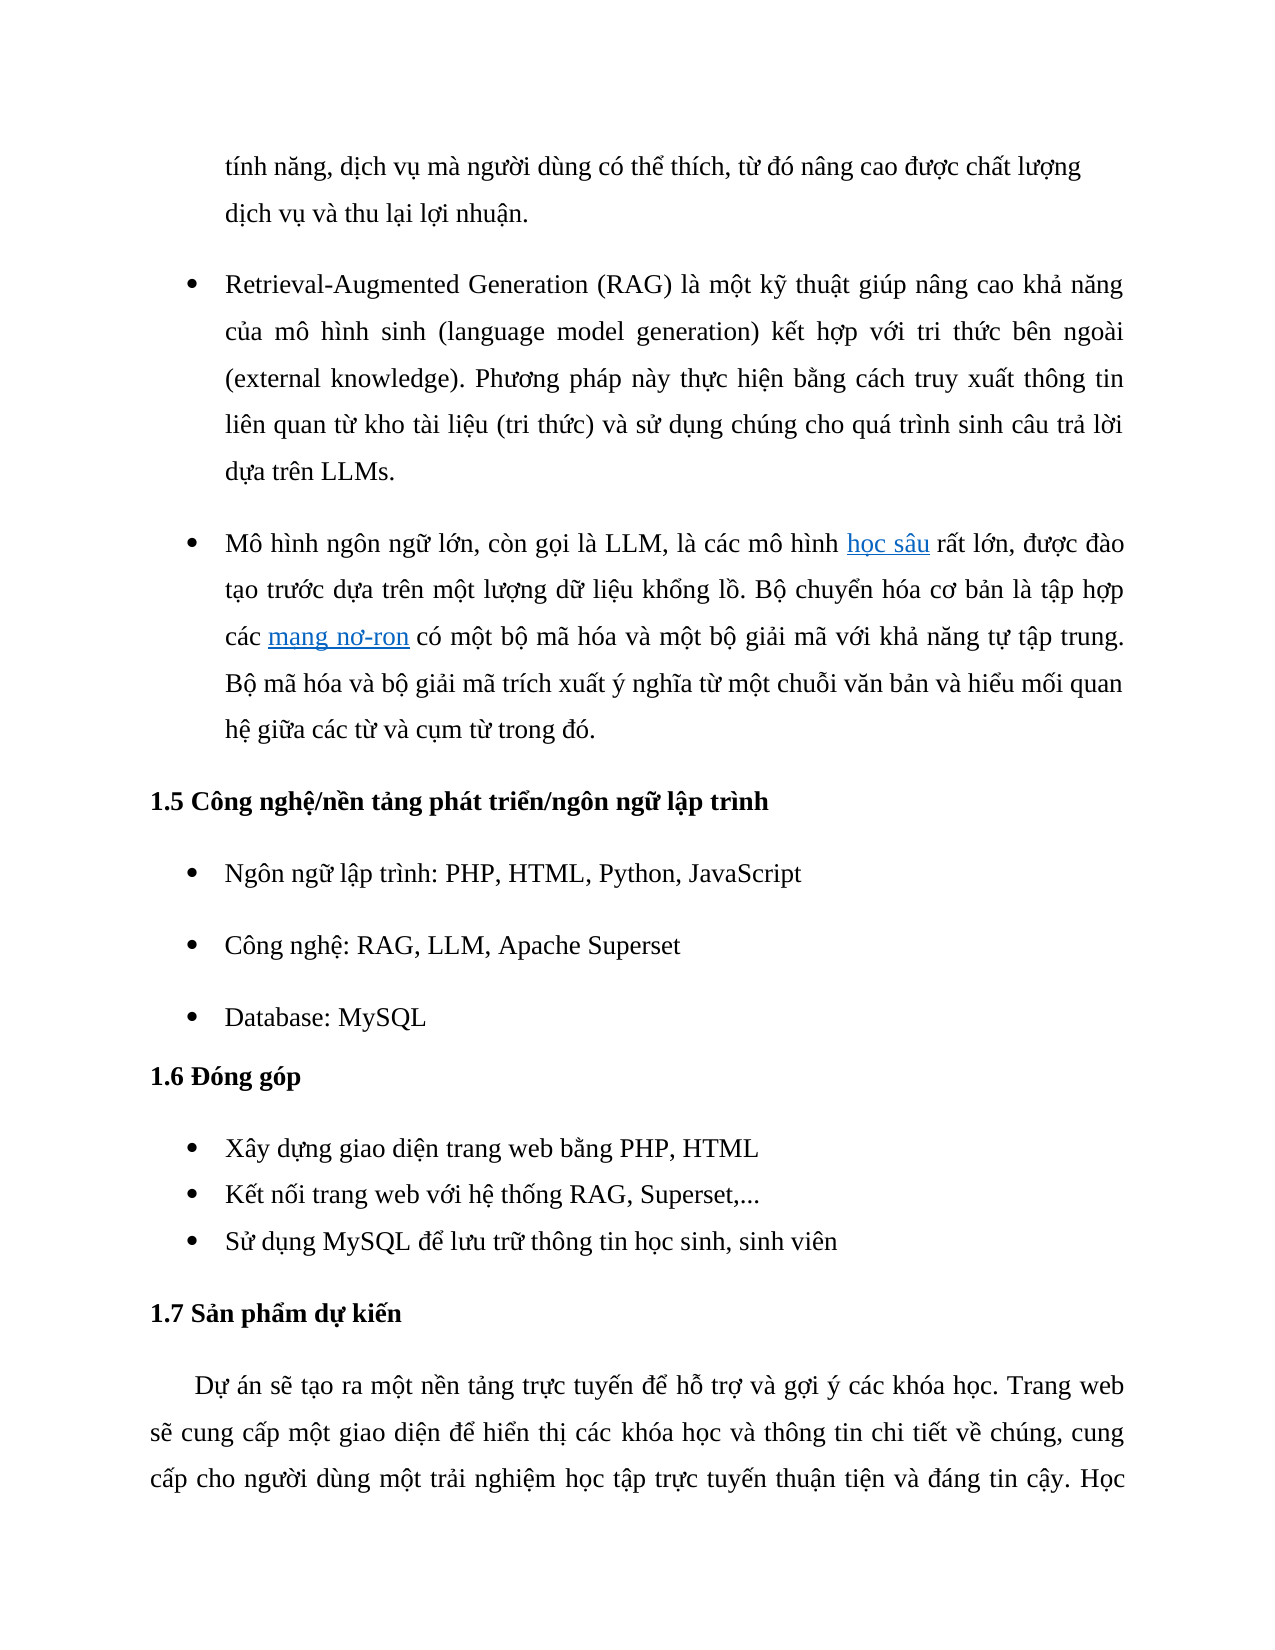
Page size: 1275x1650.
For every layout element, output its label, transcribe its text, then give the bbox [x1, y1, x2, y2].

list Database: MySQL [187, 1001, 1125, 1032]
list Xây dựng giao diện trang web bằng PHP, HTML [187, 1132, 1125, 1163]
list Ngôn ngữ lập trình: PHP, HTML, Python, JavaScript [187, 857, 1125, 888]
text 1.7 Sản phẩm dự kiến [150, 1297, 1125, 1328]
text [150, 1369, 1125, 1493]
list Retrieval-Augmented Generation (RAG) là một kỹ thuật giúp nâng cao khả năng của mô hình sinh (language model generation) kết hợp với tri thức bên ngoài (external knowledge). Phương pháp này thực hiện bằng cách truy xuất thông tin liên quan từ kho tài liệu (tri thức) và sử dụng chúng cho quá trình sinh câu trả lời dựa trên LLMs. [187, 268, 1125, 486]
list Mô hình ngôn ngữ lớn, còn gọi là LLM, là các mô hình học sâu rất lớn, được đào tạo trước dựa trên một lượng dữ liệu khổng lồ. Bộ chuyển hóa cơ bản là tập hợp các mạng nơ-ron có một bộ mã hóa và một bộ giải mã với khả năng tự tập trung. Bộ mã hóa và bộ giải mã trích xuất ý nghĩa từ một chuỗi văn bản và hiểu mối quan hệ giữa các từ và cụm từ trong đó. [187, 527, 1125, 745]
text 1.5 Công nghệ/nền tảng phát triển/ngôn ngữ lập trình [150, 785, 1125, 816]
list Kết nối trang web với hệ thống RAG, Superset,... [187, 1178, 1125, 1210]
list Công nghệ: RAG, LLM, Apache Superset [187, 929, 1125, 960]
text 1.6 Đóng góp [150, 1060, 1125, 1091]
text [184, 150, 1125, 228]
list Sử dụng MySQL để lưu trữ thông tin học sinh, sinh viên [187, 1225, 1125, 1257]
